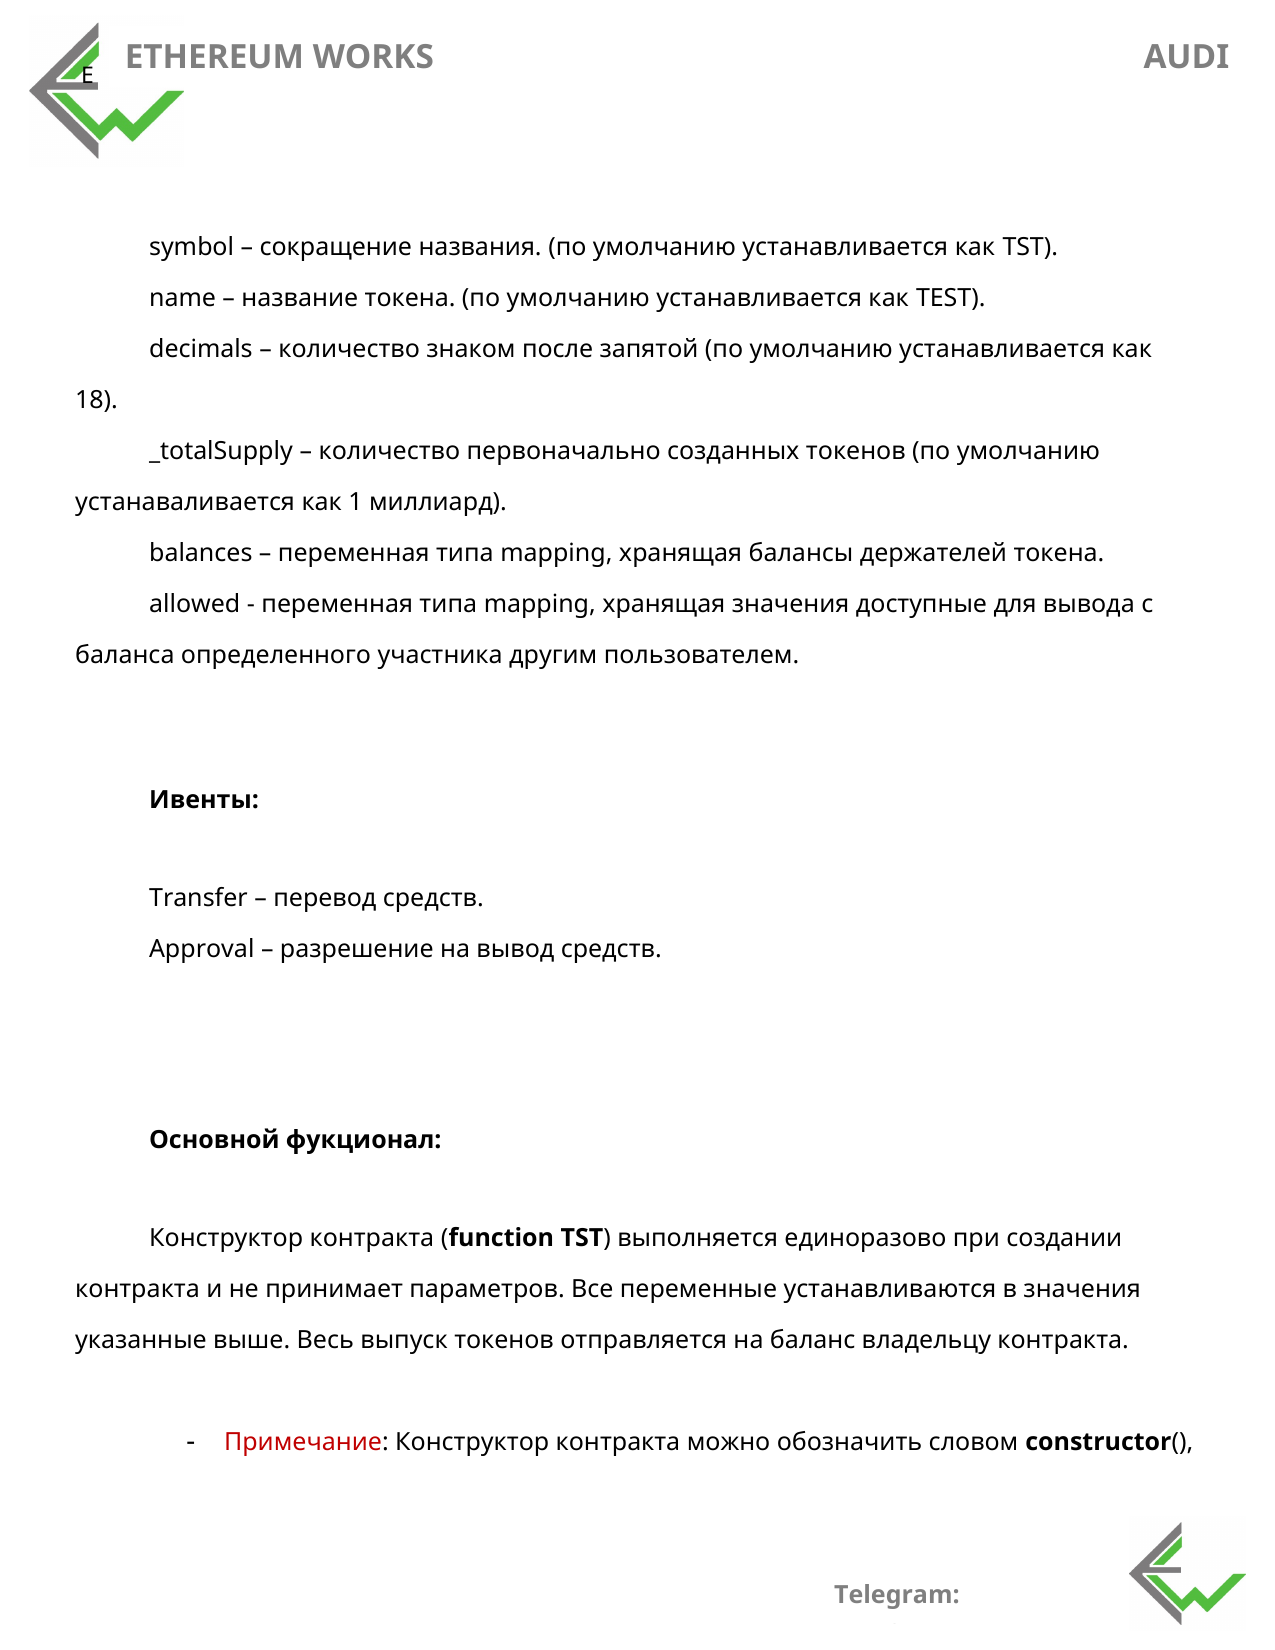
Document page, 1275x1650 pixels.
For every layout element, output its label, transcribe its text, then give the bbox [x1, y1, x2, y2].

text allowed - переменная типа mapping, хранящая значения доступные для вывода с баланса определенного участника другим пользователем. [75, 586, 1200, 671]
text Основной фукционал: [75, 1122, 1200, 1156]
list Примечание: Конструктор контракта можно обозначить словом constructor(), без повторения имени контракта. [186, 1424, 1200, 1458]
text name – название токена. (по умолчанию устанавливается как TEST). [75, 279, 1200, 313]
text symbol – сокращение названия. (по умолчанию устанавливается как TST). [75, 228, 1200, 262]
picture [1129, 1516, 1246, 1631]
text decimals – количество знаком после запятой (по умолчанию устанавливается как 18). [75, 330, 1200, 415]
text Transfer – перевод средств. [75, 879, 1200, 913]
text Ивенты: [75, 781, 1200, 815]
picture [29, 15, 184, 167]
text balances – переменная типа mapping, хранящая балансы держателей токена. [75, 534, 1200, 568]
text _totalSupply – количество первоначально созданных токенов (по умолчанию устанаваливается как 1 миллиард). [75, 432, 1200, 517]
text Approval – разрешение на вывод средств. [75, 930, 1200, 964]
text Конструктор контракта (function TST) выполняется единоразово при создании контракта и не принимает параметров. Все переменные устанавливаются в значения указанные выше. Весь выпуск токенов отправляется на баланс владельцу контракта. [75, 1220, 1200, 1356]
